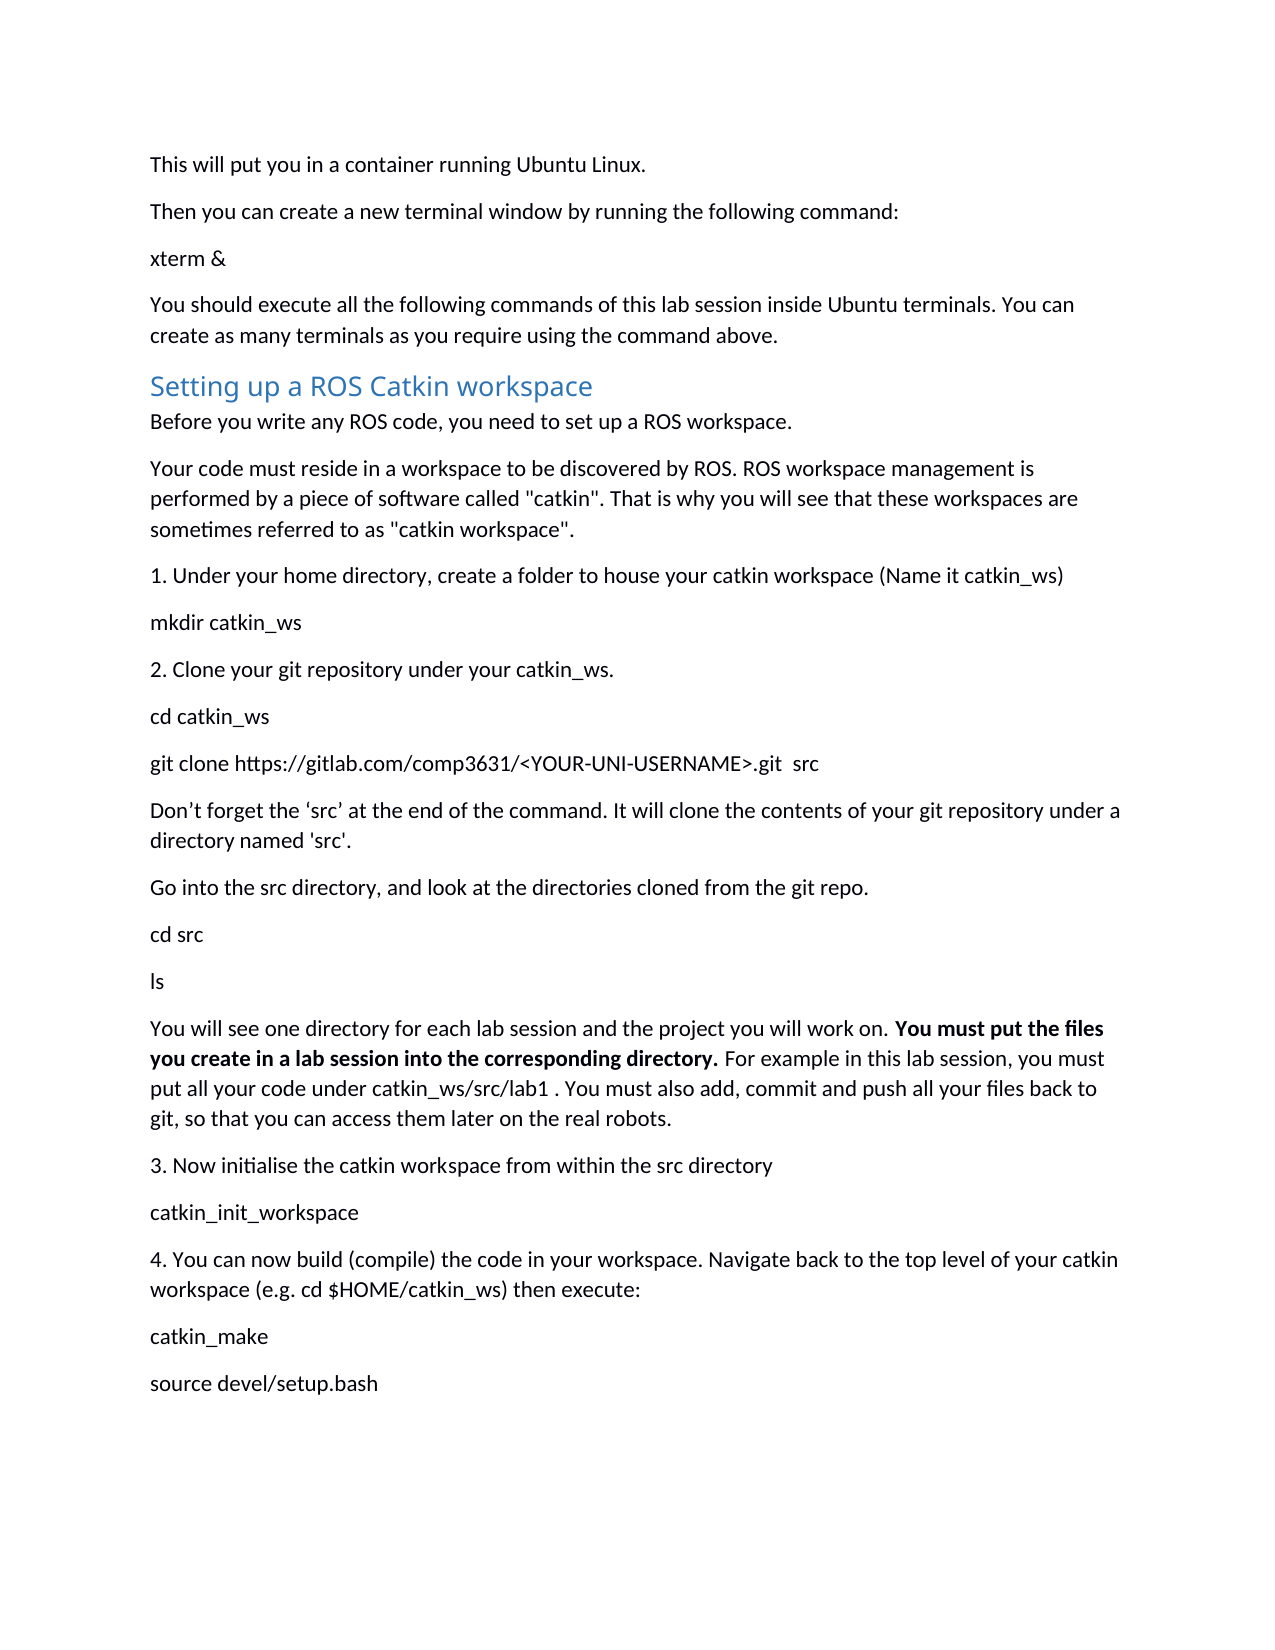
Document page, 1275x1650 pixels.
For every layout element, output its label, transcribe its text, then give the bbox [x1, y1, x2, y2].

text catkin_init_workspace [150, 1198, 1125, 1226]
text ls [150, 967, 1125, 995]
text 4. You can now build (compile) the code in your workspace. Navigate back to the top level of your catkin workspace (e.g. cd $HOME/catkin_ws) then execute: [150, 1245, 1125, 1303]
text You will see one directory for each lab session and the project you will work on. You must put the files you create in a lab session into the corresponding directory. For example in this lab session, you must put all your code under catkin_ws/src/lab1 . You must also add, commit and push all your files back to git, so that you can access them later on the real robots. [150, 1014, 1125, 1132]
text source devel/setup.bash [150, 1369, 1125, 1397]
text 1. Under your home directory, create a folder to house your catkin workspace (Name it catkin_ws) [150, 562, 1125, 590]
text Then you can create a new terminal window by running the following command: [150, 197, 1125, 225]
text This will put you in a container running Ubuntu Linux. [150, 150, 1125, 178]
text 2. Clone your git repository under your catkin_ws. [150, 655, 1125, 683]
text xterm & [150, 244, 1125, 272]
text 3. Now initialise the catkin workspace from within the src directory [150, 1151, 1125, 1179]
text mkdir catkin_ws [150, 608, 1125, 637]
text Go into the src directory, and look at the directories cloned from the git repo. [150, 873, 1125, 901]
text catkin_make [150, 1322, 1125, 1350]
text Before you write any ROS code, you need to set up a ROS workspace. [150, 407, 1125, 436]
text cd src [150, 920, 1125, 948]
subtitle Setting up a ROS Catkin workspace [150, 368, 1125, 404]
text cd catkin_ws [150, 702, 1125, 730]
text Your code must reside in a workspace to be discovered by ROS. ROS workspace management is performed by a piece of software called "catkin". That is why you will see that these workspaces are sometimes referred to as "catkin workspace". [150, 454, 1125, 543]
text Don’t forget the ‘src’ at the end of the command. It will clone the contents of your git repository under a directory named 'src'. [150, 796, 1125, 854]
text git clone https://gitlab.com/comp3631/<YOUR-UNI-USERNAME>.git src [150, 749, 1125, 777]
text You should execute all the following commands of this lab session inside Ubuntu terminals. You can create as many terminals as you require using the command above. [150, 291, 1125, 349]
